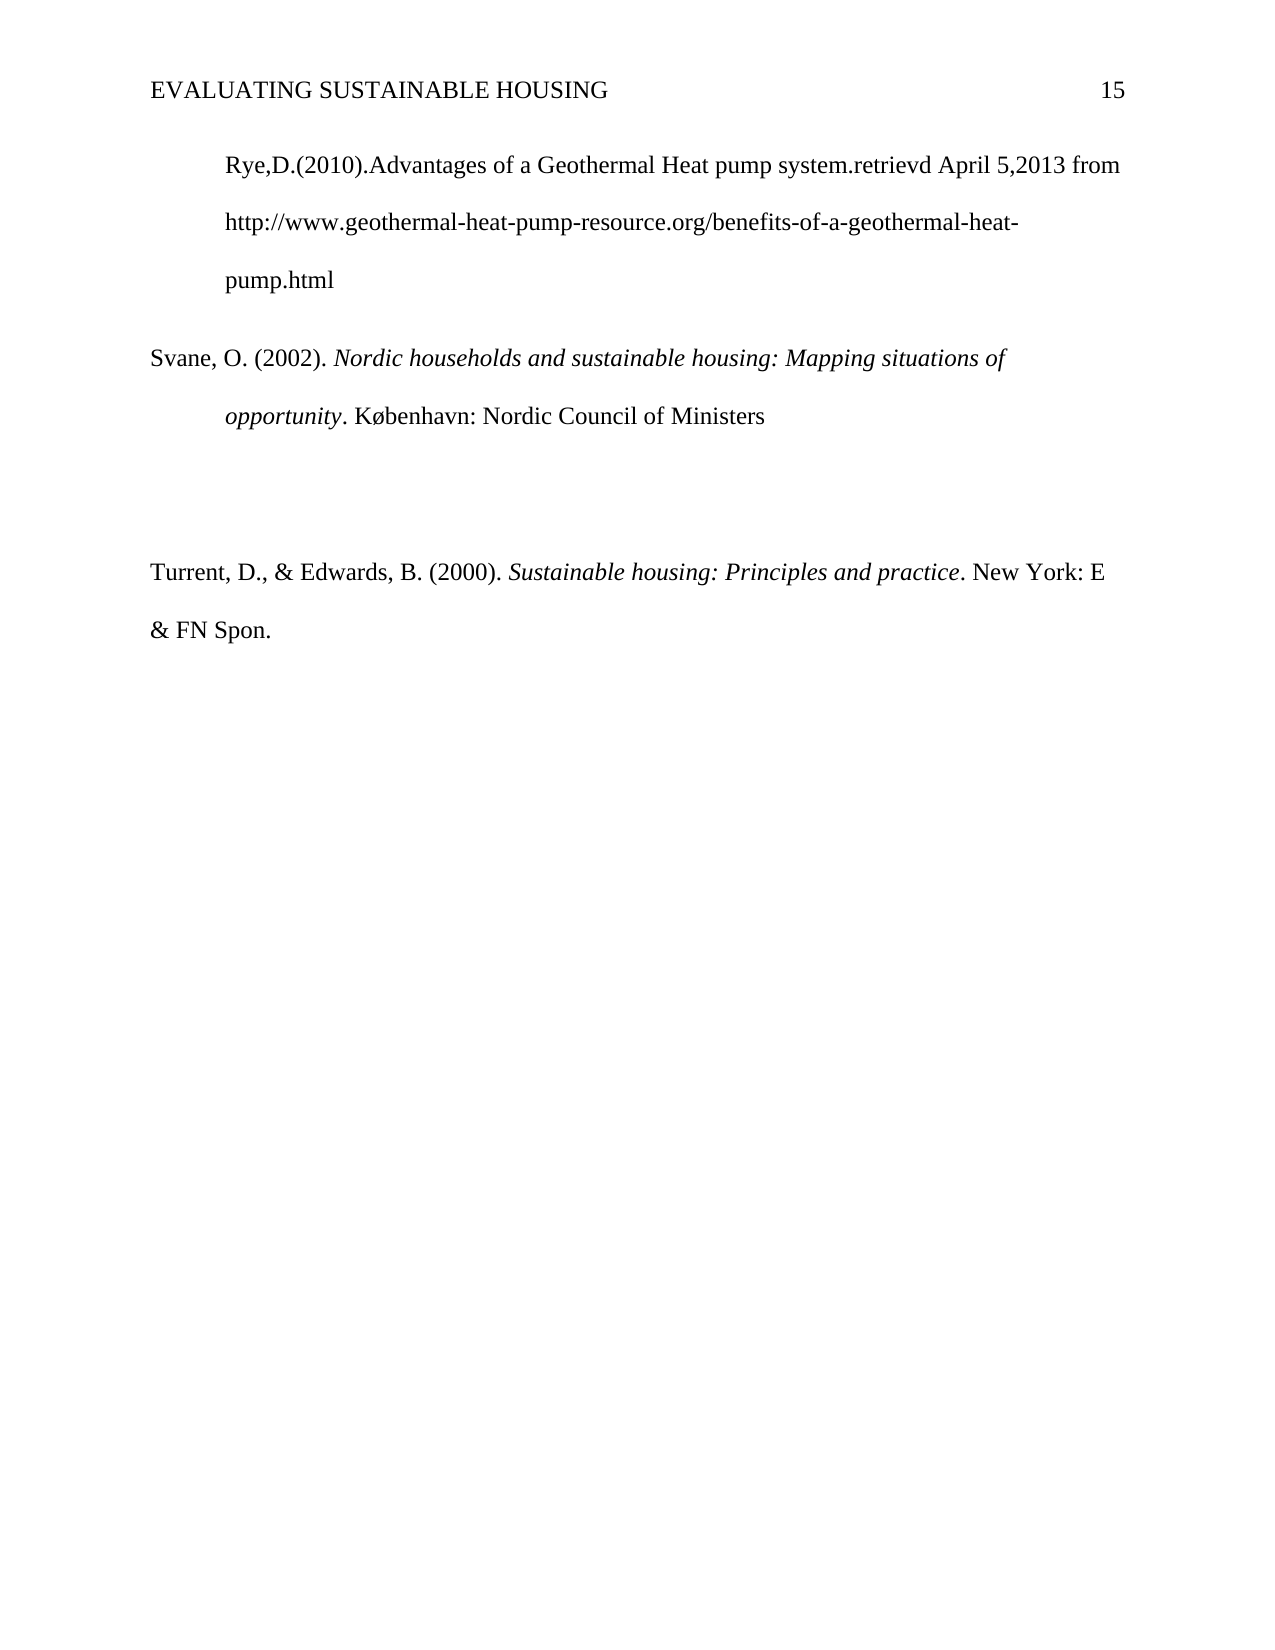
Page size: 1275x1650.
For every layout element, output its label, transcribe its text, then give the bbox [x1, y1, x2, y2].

text Turrent, D., & Edwards, B. (2000). Sustainable housing: Principles and practice. New York: E & FN Spon. [150, 557, 1125, 644]
text Svane, O. (2002). Nordic households and sustainable housing: Mapping situations of opportunity. København: Nordic Council of Ministers [150, 343, 1125, 429]
text Rye,D.(2010).Advantages of a Geothermal Heat pump system.retrievd April 5,2013 from http://www.geothermal-heat-pump-resource.org/benefits-of-a-geothermal-heat-pump.html [150, 150, 1125, 294]
